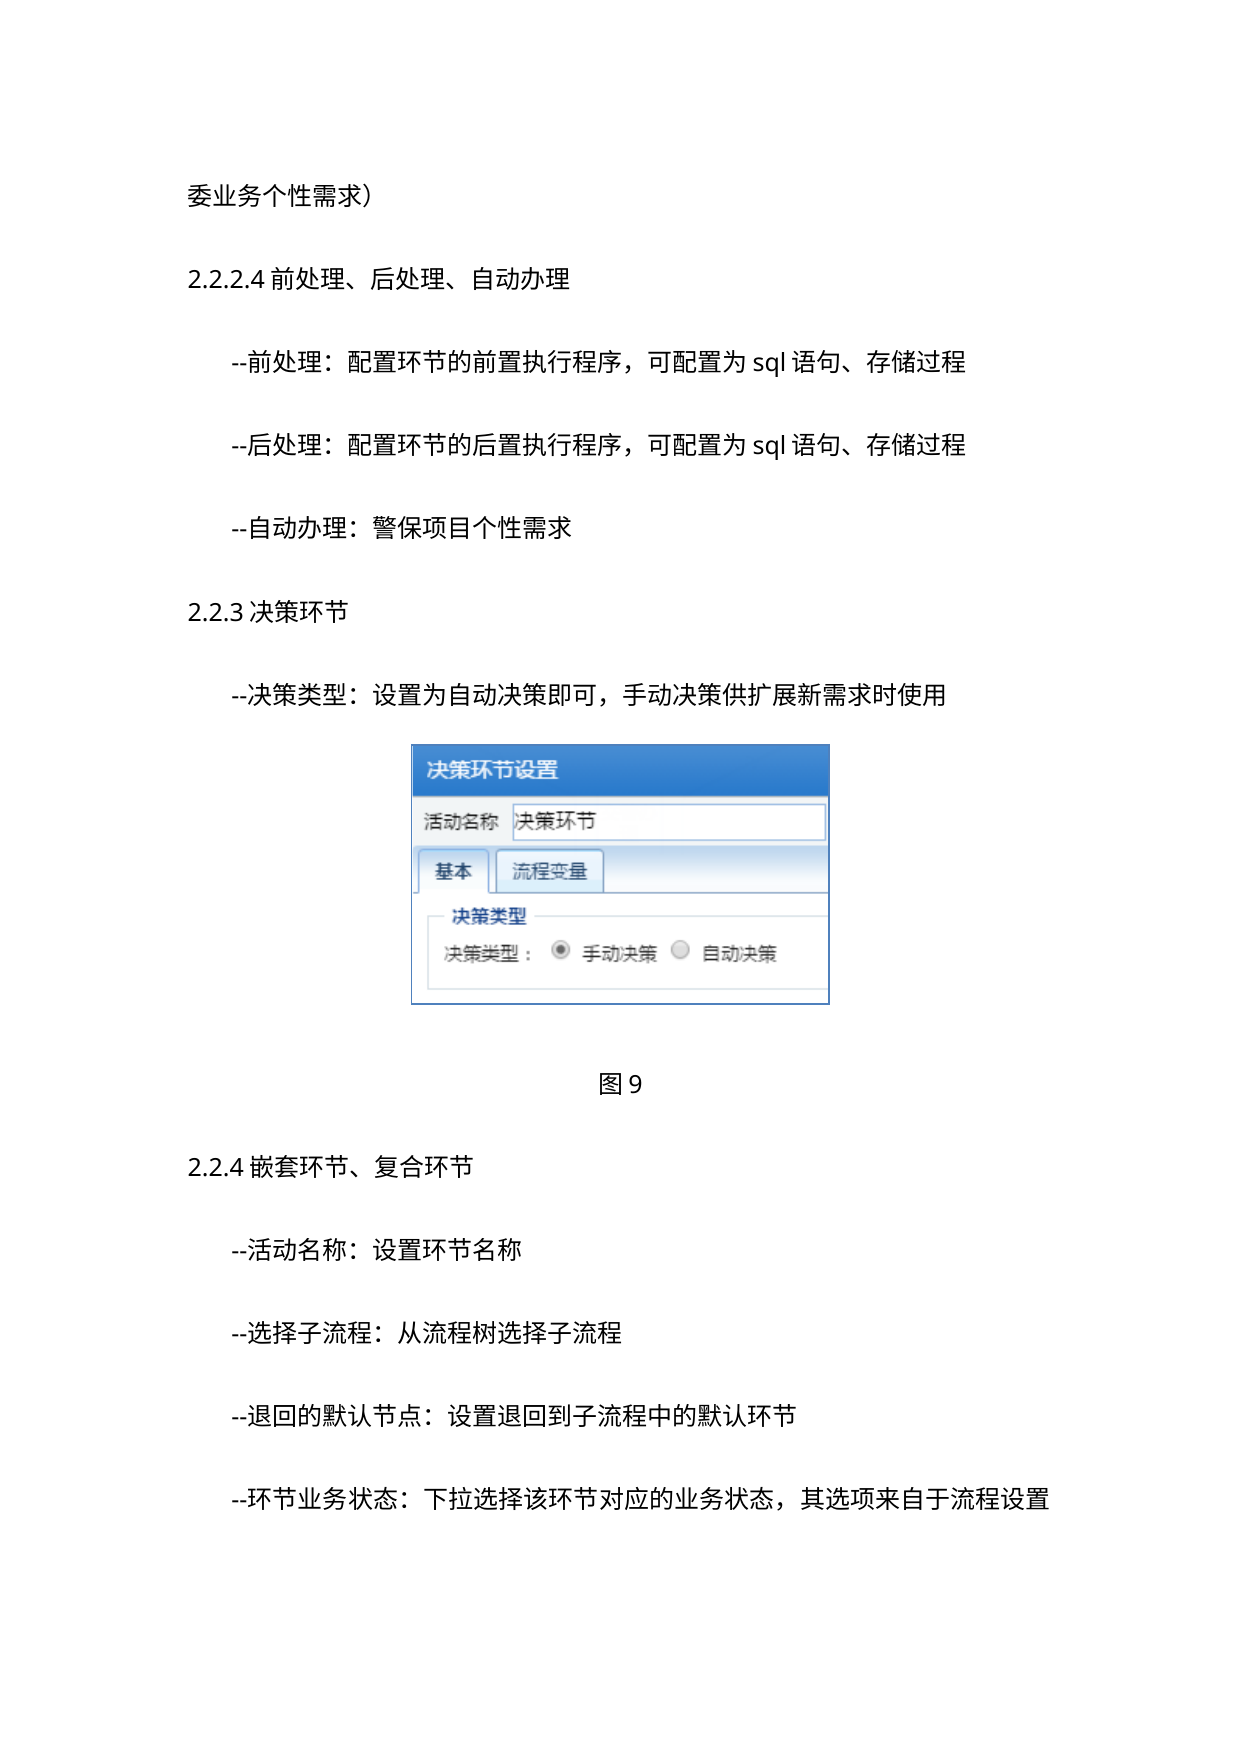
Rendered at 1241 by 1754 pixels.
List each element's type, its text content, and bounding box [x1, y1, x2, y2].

text --前处理：配置环节的前置执行程序，可配置为sql语句、存储过程 [187, 328, 1053, 393]
text 2.2.2.4前处理、后处理、自动办理 [187, 245, 1053, 310]
text 2.2.3决策环节 [187, 578, 1053, 643]
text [187, 1465, 1053, 1530]
text --决策类型：设置为自动决策即可，手动决策供扩展新需求时使用 [187, 661, 1053, 726]
text --后处理：配置环节的后置执行程序，可配置为sql语句、存储过程 [187, 411, 1053, 476]
text 2.2.4嵌套环节、复合环节 [187, 1133, 1053, 1198]
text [187, 162, 1053, 227]
text --活动名称：设置环节名称 [187, 1216, 1053, 1281]
text 图9 [187, 1050, 1053, 1115]
text --自动办理：警保项目个性需求 [187, 494, 1053, 559]
picture [412, 746, 828, 1003]
text --选择子流程：从流程树选择子流程 [187, 1299, 1053, 1364]
text --退回的默认节点：设置退回到子流程中的默认环节 [187, 1382, 1053, 1447]
